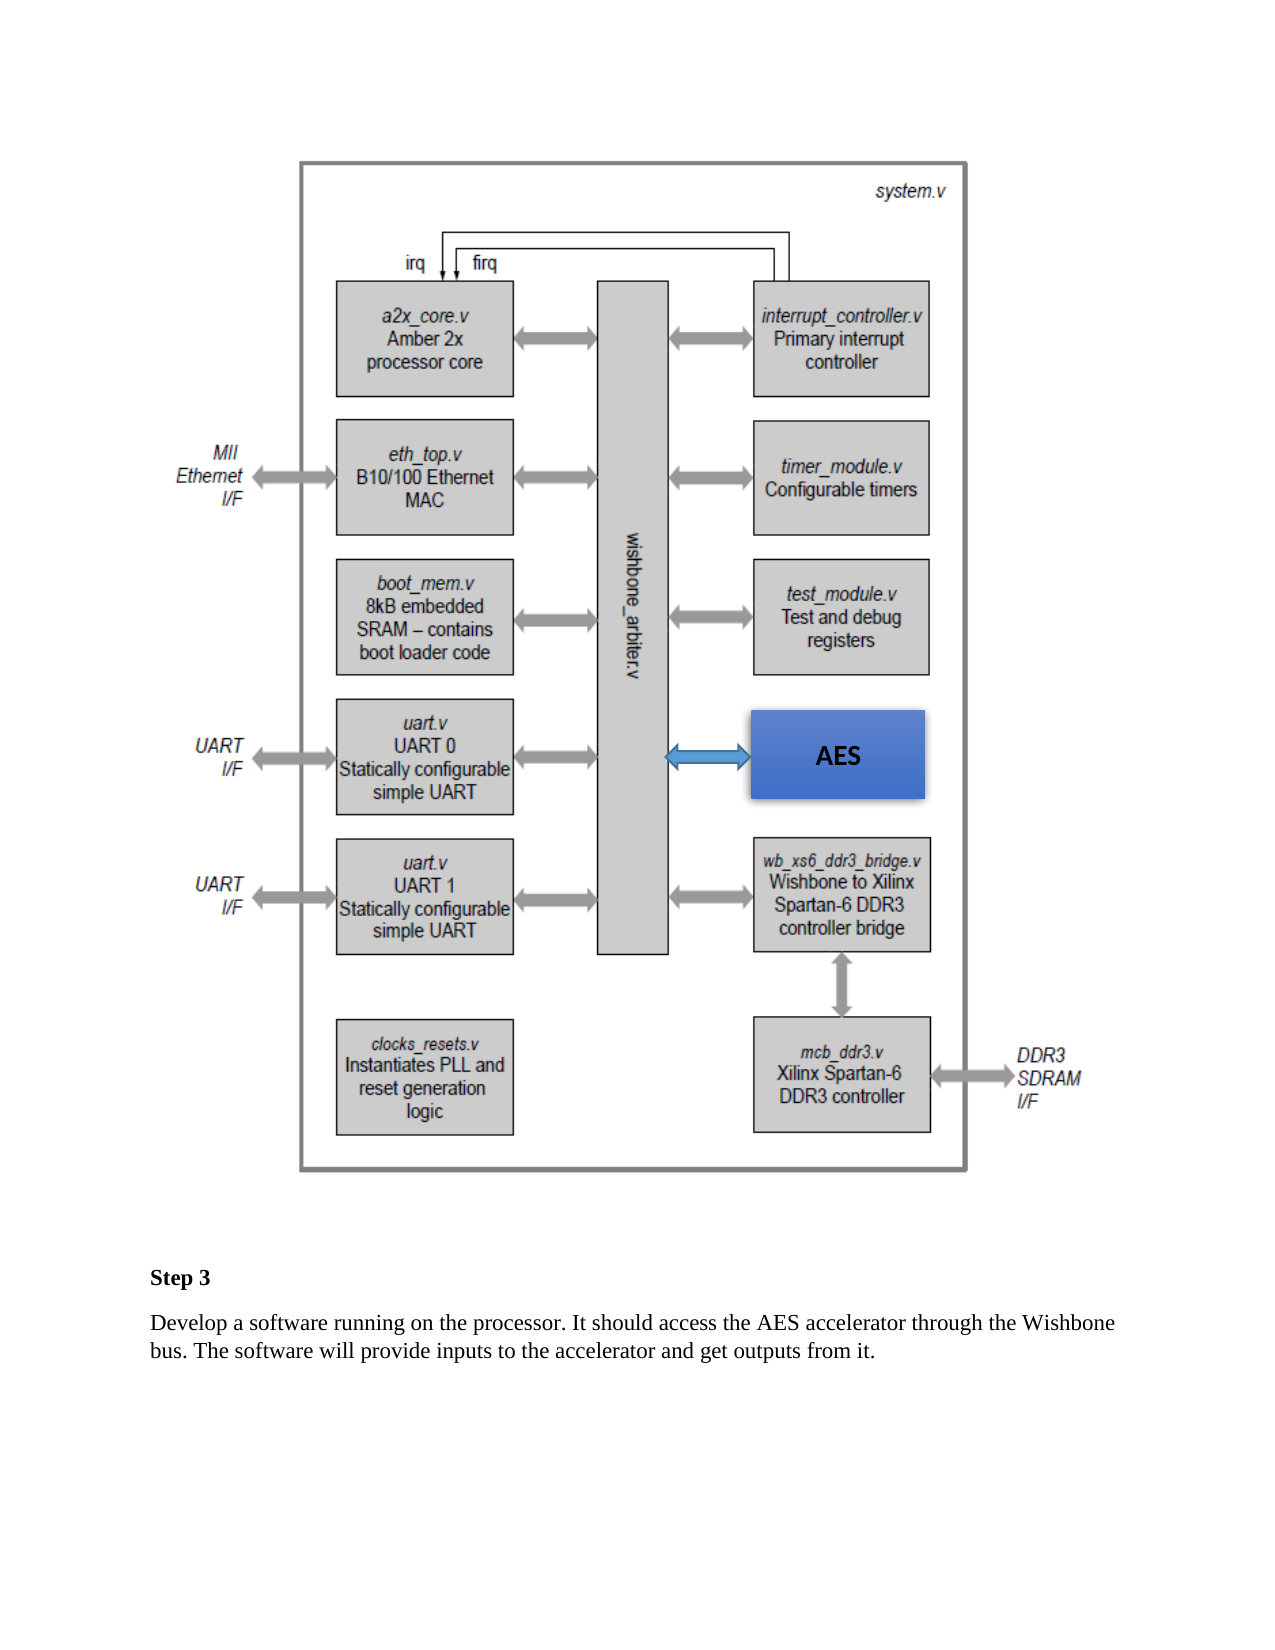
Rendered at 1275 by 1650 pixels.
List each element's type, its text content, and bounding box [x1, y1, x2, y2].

text Step 3 [150, 1263, 1125, 1290]
text Develop a software running on the processor. It should access the AES accelerator through the Wishbone bus. The software will provide inputs to the accelerator and get outputs from it. [150, 1309, 1125, 1363]
